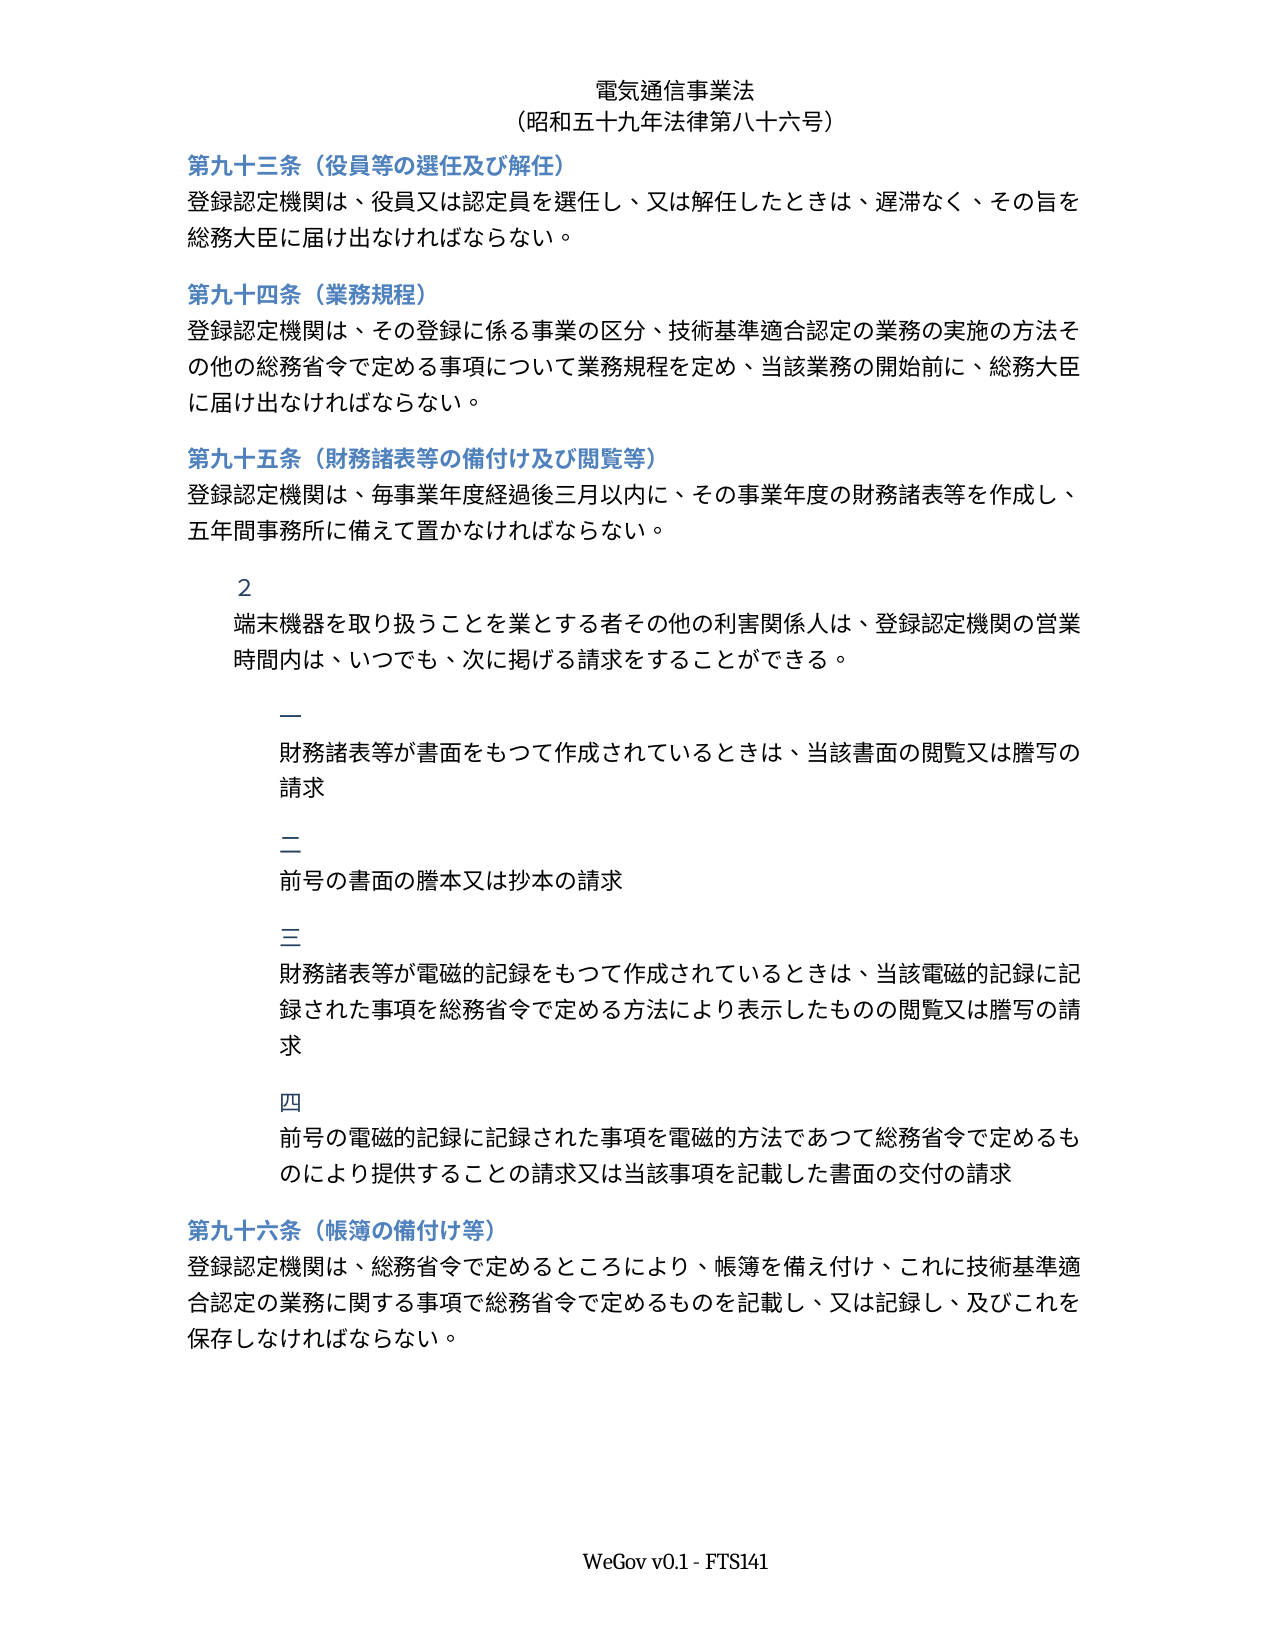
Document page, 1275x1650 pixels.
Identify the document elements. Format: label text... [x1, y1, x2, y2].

text 登録認定機関は、総務省令で定めるところにより、帳簿を備え付け、これに技術基準適合認定の業務に関する事項で総務省令で定めるものを記載し、又は記録し、及びこれを保存しなければならない。 [187, 1251, 1087, 1354]
subtitle 二 [279, 829, 1087, 860]
text 登録認定機関は、その登録に係る事業の区分、技術基準適合認定の業務の実施の方法その他の総務省令で定める事項について業務規程を定め、当該業務の開始前に、総務大臣に届け出なければならない。 [187, 314, 1087, 418]
subtitle 四 [279, 1086, 1087, 1118]
text 前号の電磁的記録に記録された事項を電磁的方法であつて総務省令で定めるものにより提供することの請求又は当該事項を記載した書面の交付の請求 [279, 1122, 1087, 1189]
text 財務諸表等が電磁的記録をもつて作成されているときは、当該電磁的記録に記録された事項を総務省令で定める方法により表示したものの閲覧又は謄写の請求 [279, 958, 1087, 1061]
text 前号の書面の謄本又は抄本の請求 [279, 865, 1087, 896]
text 登録認定機関は、役員又は認定員を選任し、又は解任したときは、遅滞なく、その旨を総務大臣に届け出なければならない。 [187, 186, 1087, 253]
subtitle 第九十六条（帳簿の備付け等） [187, 1215, 1087, 1246]
text 財務諸表等が書面をもつて作成されているときは、当該書面の閲覧又は謄写の請求 [279, 736, 1087, 804]
subtitle 第九十四条（業務規程） [187, 279, 1087, 310]
subtitle 第九十五条（財務諸表等の備付け及び閲覧等） [187, 443, 1087, 474]
subtitle 三 [279, 922, 1087, 953]
subtitle ２ [233, 572, 1087, 603]
subtitle 第九十三条（役員等の選任及び解任） [187, 150, 1087, 181]
text 登録認定機関は、毎事業年度経過後三月以内に、その事業年度の財務諸表等を作成し、五年間事務所に備えて置かなければならない。 [187, 479, 1087, 546]
subtitle 一 [279, 701, 1087, 732]
text 端末機器を取り扱うことを業とする者その他の利害関係人は、登録認定機関の営業時間内は、いつでも、次に掲げる請求をすることができる。 [233, 608, 1087, 675]
